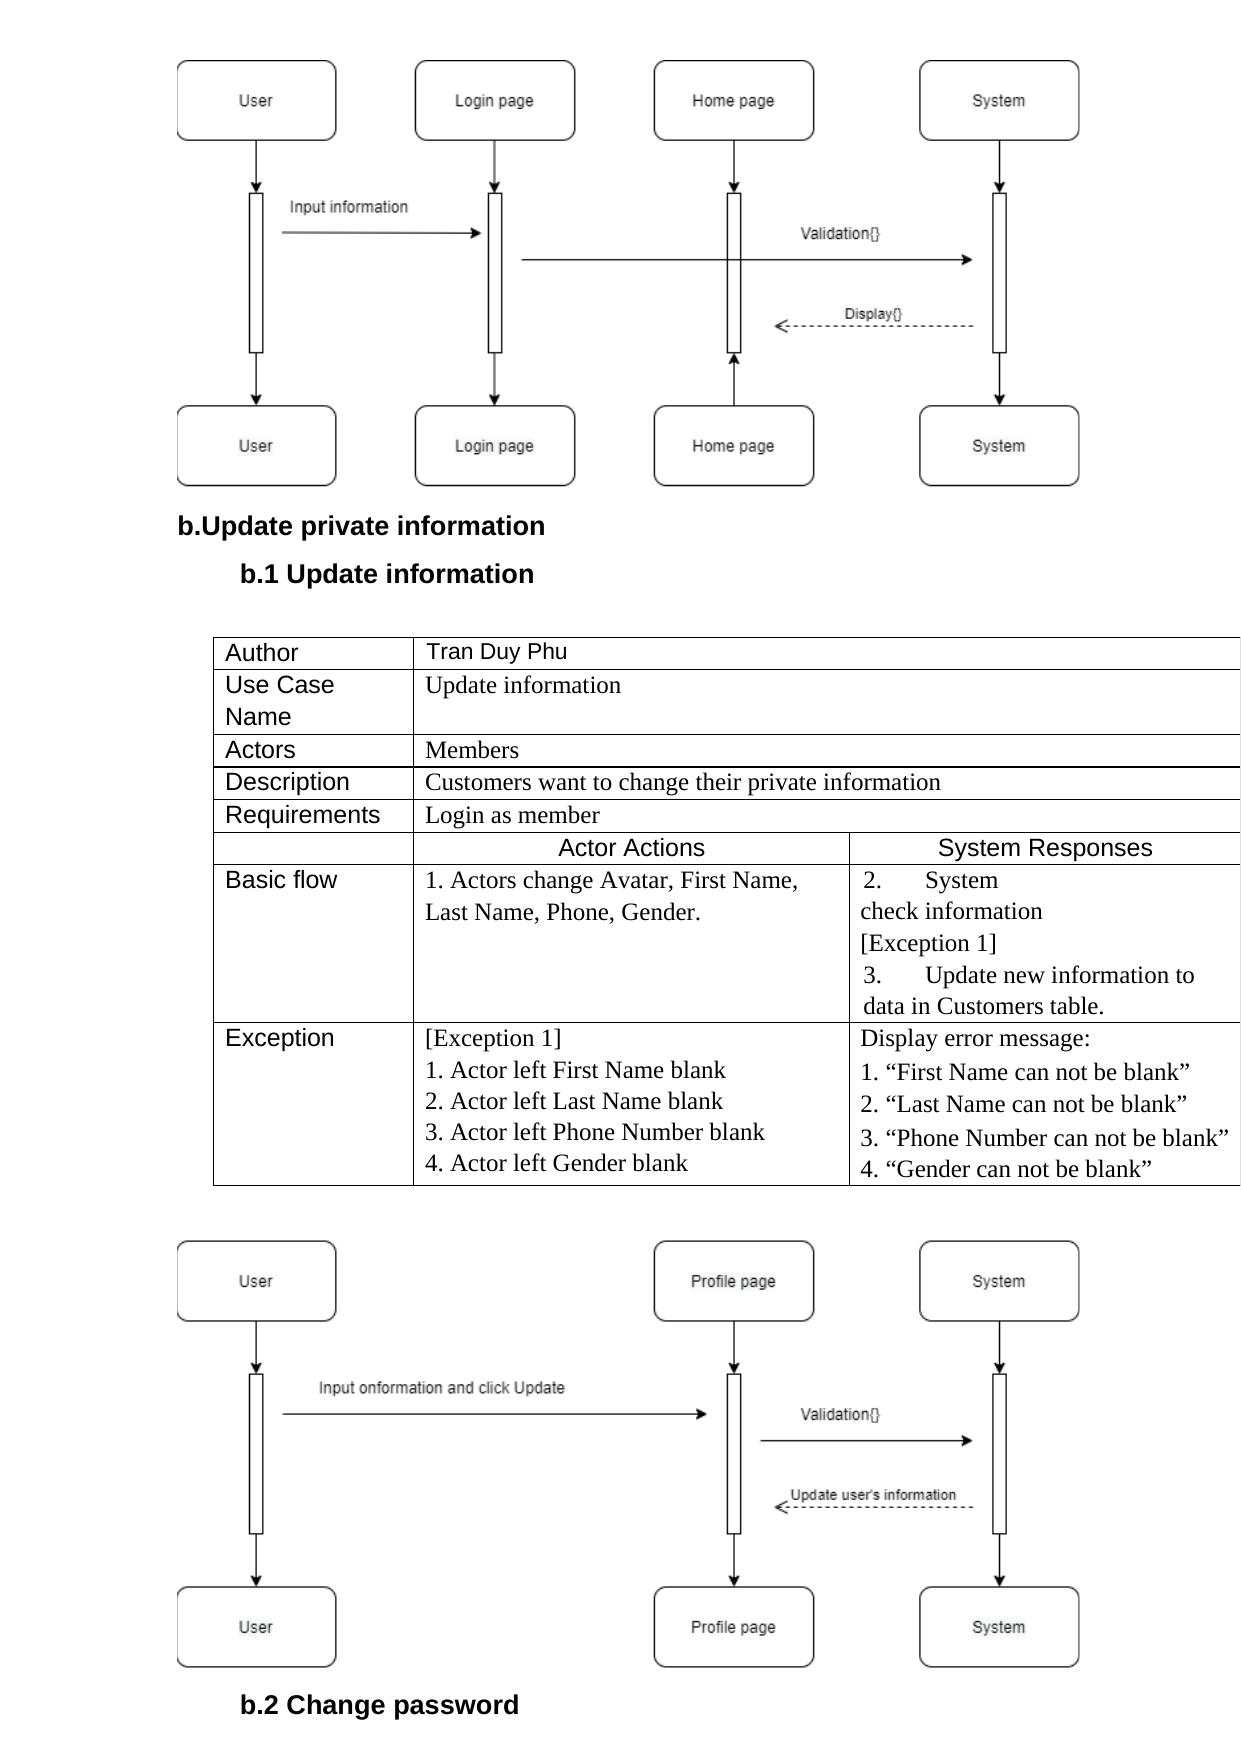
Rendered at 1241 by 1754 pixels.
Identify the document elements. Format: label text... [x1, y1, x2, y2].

table_header Tran Duy Phu [414, 638, 1240, 669]
table_cell Use Case Name [214, 670, 413, 734]
table_cell Requirements [214, 800, 413, 832]
table_cell System Responses [850, 833, 1240, 864]
table_cell Description [214, 768, 413, 799]
text b.Update private information [177, 509, 1067, 541]
table_cell Actor Actions [414, 833, 849, 864]
table_cell 1. Actors change Avatar, First Name, Last Name, Phone, Gender. [414, 865, 849, 1022]
picture [177, 1235, 1080, 1673]
picture [177, 60, 1080, 493]
table_cell Display error message: “First Name can not be blank” “Last Name can not be blank” “Phone Number can not be blank” “Gender can not be blank” [850, 1023, 1240, 1185]
table_cell Members [414, 735, 1240, 766]
table_cell Actors [214, 735, 413, 766]
table_header Author [214, 638, 413, 669]
table_cell Exception [214, 1023, 413, 1185]
table_cell Customers want to change their private information [414, 768, 1240, 799]
table_cell Login as member [414, 800, 1240, 832]
text b.1 Update information [177, 558, 1067, 590]
table_cell [214, 833, 413, 864]
table_cell Basic flow [214, 865, 413, 1022]
text b.2 Change password [177, 1689, 1067, 1721]
table_cell System check information [Exception 1] Update new information to data in Customers table. [850, 865, 1240, 1022]
table_cell [Exception 1] Actor left First Name blank Actor left Last Name blank Actor left Phone Number blank Actor left Gender blank [414, 1023, 849, 1185]
table_cell Update information [414, 670, 1240, 734]
